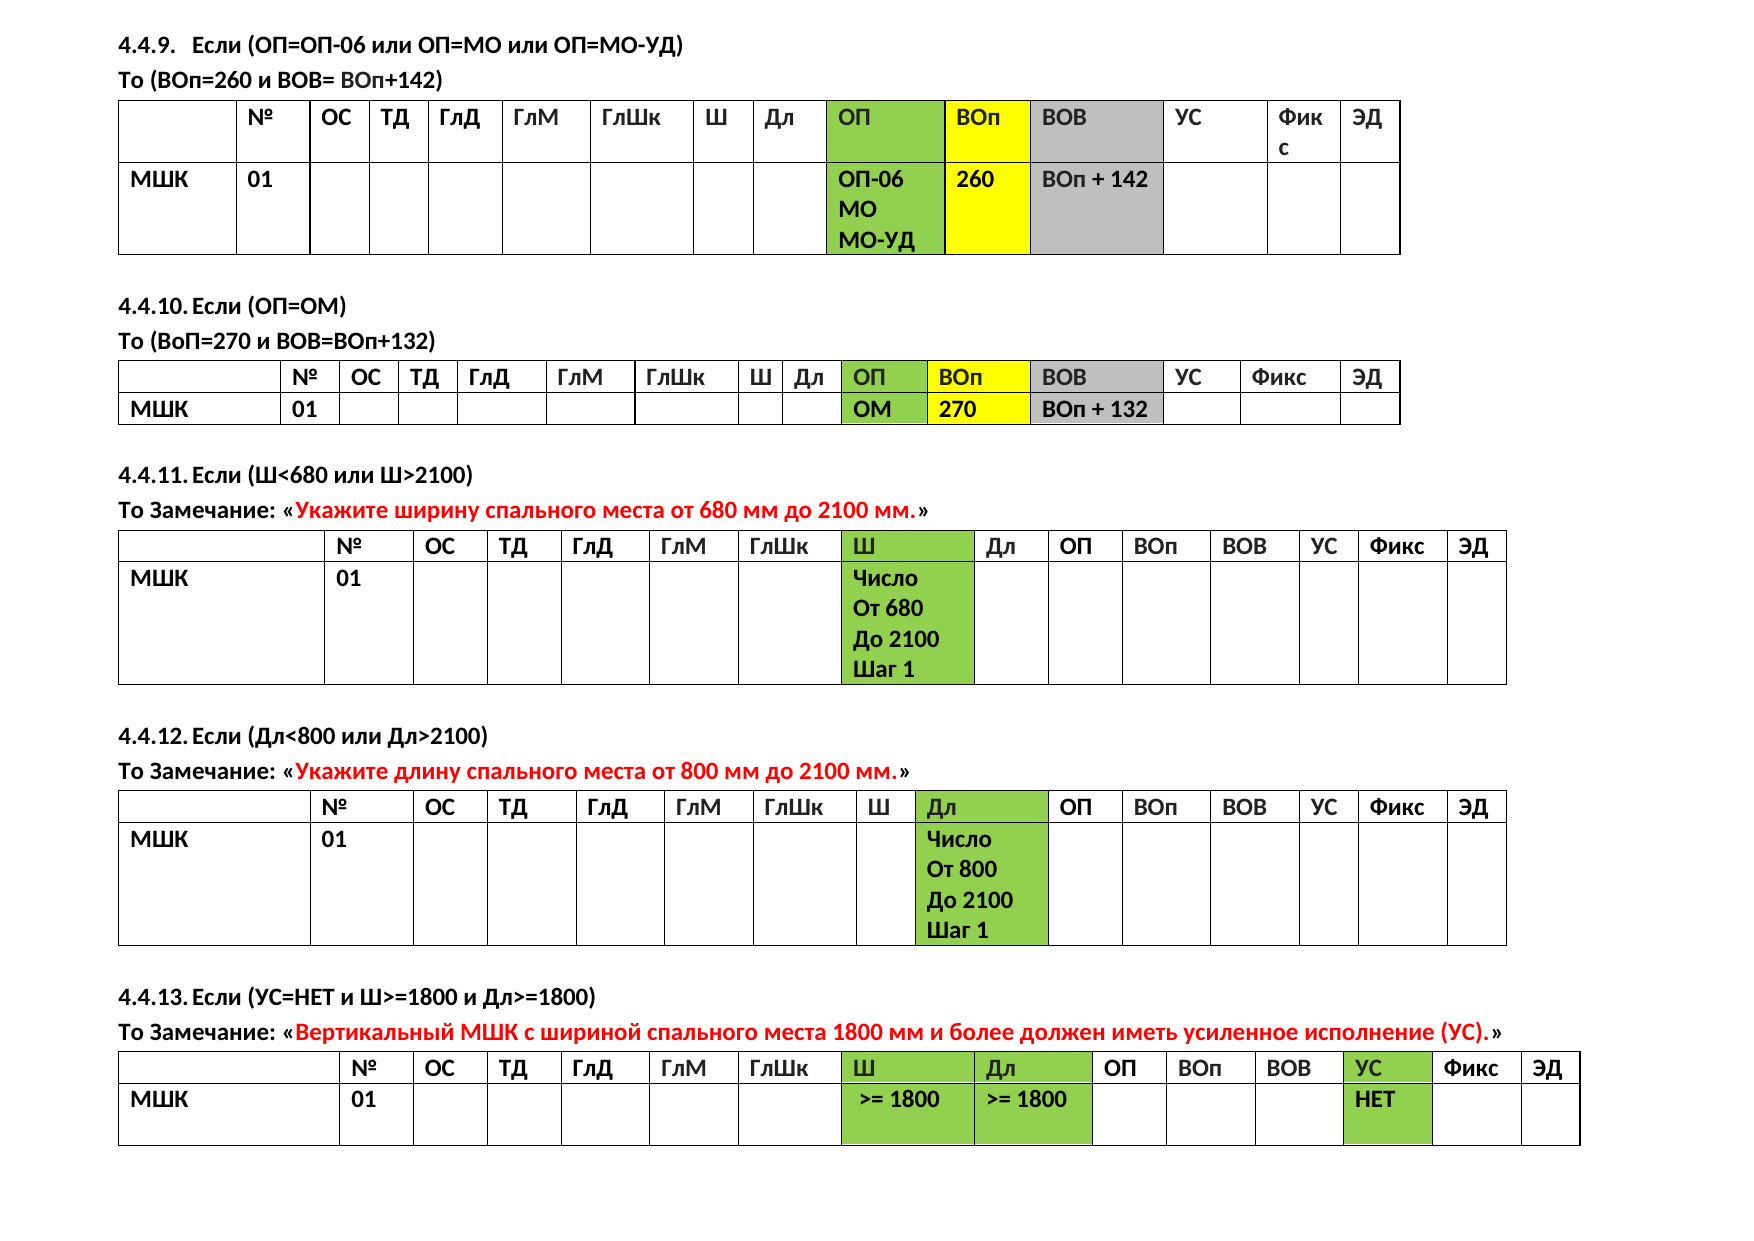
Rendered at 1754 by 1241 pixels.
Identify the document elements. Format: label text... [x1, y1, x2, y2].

table_header ОП [1093, 1052, 1166, 1082]
table_header ОС [340, 361, 398, 392]
table_header ВОВ [1031, 101, 1163, 162]
table_cell [1167, 1084, 1255, 1144]
table_cell 01 [340, 1084, 413, 1144]
table_cell [1522, 1084, 1579, 1144]
table_cell [1300, 562, 1358, 684]
table_header ЭД [1341, 361, 1399, 392]
table_header УС [1344, 1052, 1432, 1082]
table_cell ОМ [842, 393, 927, 423]
table_cell [577, 823, 664, 945]
table_cell [340, 393, 398, 423]
table_header [119, 101, 236, 162]
table_header ОП [827, 101, 944, 162]
table_header ГлМ [503, 101, 590, 162]
table_header Фикс [1268, 101, 1340, 162]
table_header № [237, 101, 309, 162]
table_header ВОп [946, 101, 1030, 162]
table_header Ш [857, 791, 915, 822]
table_cell МШК [119, 823, 310, 945]
table_header ЭД [1341, 101, 1399, 162]
table_header ОС [414, 531, 487, 561]
table_cell [1359, 562, 1447, 684]
table_header ГлШк [636, 361, 738, 392]
table_cell [1049, 562, 1122, 684]
table_header ГлД [458, 361, 546, 392]
table_cell НЕТ [1344, 1084, 1432, 1144]
table_cell [1164, 163, 1267, 254]
table_header Фикс [1241, 361, 1340, 392]
table_cell [488, 562, 561, 684]
table_cell [754, 163, 826, 254]
table_header ВОп [1167, 1052, 1255, 1082]
table_cell [739, 562, 841, 684]
text То Замечание: «Укажите длину спального места от 800 мм до 2100 мм.» [118, 755, 1680, 786]
table_header ГлМ [547, 361, 634, 392]
table_header № [340, 1052, 413, 1082]
table_cell [636, 393, 738, 423]
table_cell [650, 1084, 738, 1144]
text То (ВОп=260 и ВОВ= ВОп+142) [118, 64, 1680, 95]
table_cell ВОп + 142 [1031, 163, 1163, 254]
table_header Ш [694, 101, 753, 162]
list Если (УС=НЕТ и Ш>=1800 и Дл>=1800) [118, 981, 1680, 1011]
list Если (ОП=ОМ) [118, 290, 1680, 321]
table_cell 260 [946, 163, 1030, 254]
table_cell Число От 800 До 2100 Шаг 1 [916, 823, 1048, 945]
table_header ЭД [1522, 1052, 1579, 1082]
table_header ОС [311, 101, 369, 162]
table_header Дл [754, 101, 826, 162]
table_cell [1093, 1084, 1166, 1144]
table_cell [1448, 562, 1506, 684]
table_cell [429, 163, 502, 254]
table_cell 01 [281, 393, 339, 423]
table_header ВОп [1123, 791, 1210, 822]
table_header ОП [1049, 531, 1122, 561]
table_header ГлШк [754, 791, 856, 822]
table_header ТД [488, 531, 561, 561]
table_cell [414, 562, 487, 684]
table_cell Число От 680 До 2100 Шаг 1 [842, 562, 974, 684]
table_header ЭД [1448, 531, 1506, 561]
table_header ТД [399, 361, 457, 392]
table_header Фикс [1359, 791, 1447, 822]
table_header ВОВ [1031, 361, 1163, 392]
table_cell [1164, 393, 1240, 423]
table_cell [562, 1084, 649, 1144]
table_header Дл [975, 531, 1048, 561]
table_cell [488, 1084, 561, 1144]
table_header Дл [916, 791, 1048, 822]
table_cell [458, 393, 546, 423]
table_cell [783, 393, 841, 423]
table_header ТД [370, 101, 428, 162]
table_header Фикс [1433, 1052, 1521, 1082]
table_cell МШК [119, 163, 236, 254]
table_header ОС [414, 791, 487, 822]
text То Замечание: «Укажите ширину спального места от 680 мм до 2100 мм.» [118, 494, 1680, 525]
list Если (Ш<680 или Ш>2100) [118, 459, 1680, 490]
table_cell [311, 163, 369, 254]
list Если (ОП=ОП-06 или ОП=МО или ОП=МО-УД) [118, 29, 1680, 60]
table_header Дл [975, 1052, 1092, 1082]
table_header ГлД [562, 1052, 649, 1082]
table_cell 01 [237, 163, 309, 254]
table_cell [694, 163, 753, 254]
table_cell [1359, 823, 1447, 945]
table_cell [754, 823, 856, 945]
table_cell [1341, 163, 1399, 254]
table_header № [311, 791, 413, 822]
table_header Дл [783, 361, 841, 392]
table_cell [1211, 823, 1299, 945]
table_cell [1123, 823, 1210, 945]
table_cell [591, 163, 693, 254]
table_header ЭД [1448, 791, 1506, 822]
table_header ГлД [577, 791, 664, 822]
table_cell >= 1800 [842, 1084, 974, 1144]
table_header УС [1164, 101, 1267, 162]
table_cell [562, 562, 649, 684]
table_cell [1268, 163, 1340, 254]
table_header ГлШк [739, 531, 841, 561]
table_header ТД [488, 791, 576, 822]
table_cell [1433, 1084, 1521, 1144]
table_header УС [1300, 531, 1358, 561]
table_cell [488, 823, 576, 945]
table_cell [1049, 823, 1122, 945]
list Если (Дл<800 или Дл>2100) [118, 720, 1680, 751]
table_header [119, 791, 310, 822]
table_header № [325, 531, 413, 561]
table_cell [1241, 393, 1340, 423]
text То Замечание: «Вертикальный МШК с шириной спального места 1800 мм и более должен иметь усиленное исполнение (УС).» [118, 1016, 1680, 1046]
table_header Ш [842, 1052, 974, 1082]
text То (ВоП=270 и ВОВ=ВОп+132) [118, 325, 1680, 356]
table_cell [370, 163, 428, 254]
table_header ГлМ [665, 791, 753, 822]
table_header УС [1300, 791, 1358, 822]
table_cell [739, 393, 782, 423]
table_cell [739, 1084, 841, 1144]
table_cell ВОп + 132 [1031, 393, 1163, 423]
table_header ВОВ [1211, 531, 1299, 561]
table_header ВОВ [1211, 791, 1299, 822]
table_cell ОП-06 МО МО-УД [827, 163, 944, 254]
table_cell [414, 1084, 487, 1144]
table_cell [1448, 823, 1506, 945]
table_cell [1256, 1084, 1343, 1144]
table_cell МШК [119, 1084, 339, 1144]
table_cell 01 [325, 562, 413, 684]
table_cell [1300, 823, 1358, 945]
table_header ГлШк [739, 1052, 841, 1082]
table_cell [414, 823, 487, 945]
table_header ВОп [1123, 531, 1210, 561]
table_header ВОп [928, 361, 1030, 392]
table_header ОП [1049, 791, 1122, 822]
table_header УС [1164, 361, 1240, 392]
table_cell МШК [119, 562, 324, 684]
table_header № [281, 361, 339, 392]
table_cell 270 [928, 393, 1030, 423]
table_cell [665, 823, 753, 945]
table_header ОП [842, 361, 927, 392]
table_header [119, 1052, 339, 1082]
table_header Фикс [1359, 531, 1447, 561]
table_header ОС [414, 1052, 487, 1082]
table_header [119, 361, 280, 392]
table_cell [1123, 562, 1210, 684]
table_header Ш [739, 361, 782, 392]
table_header ТД [488, 1052, 561, 1082]
table_header Ш [842, 531, 974, 561]
table_cell МШК [119, 393, 280, 423]
table_cell [975, 562, 1048, 684]
table_header ГлМ [650, 531, 738, 561]
table_cell [399, 393, 457, 423]
table_cell [857, 823, 915, 945]
table_header ГлД [562, 531, 649, 561]
table_cell [547, 393, 634, 423]
table_header ВОВ [1256, 1052, 1343, 1082]
table_cell [503, 163, 590, 254]
table_header [119, 531, 324, 561]
table_cell [1341, 393, 1399, 423]
table_header ГлД [429, 101, 502, 162]
table_cell [650, 562, 738, 684]
table_cell >= 1800 [975, 1084, 1092, 1144]
table_cell 01 [311, 823, 413, 945]
table_header ГлШк [591, 101, 693, 162]
table_header ГлМ [650, 1052, 738, 1082]
table_cell [1211, 562, 1299, 684]
